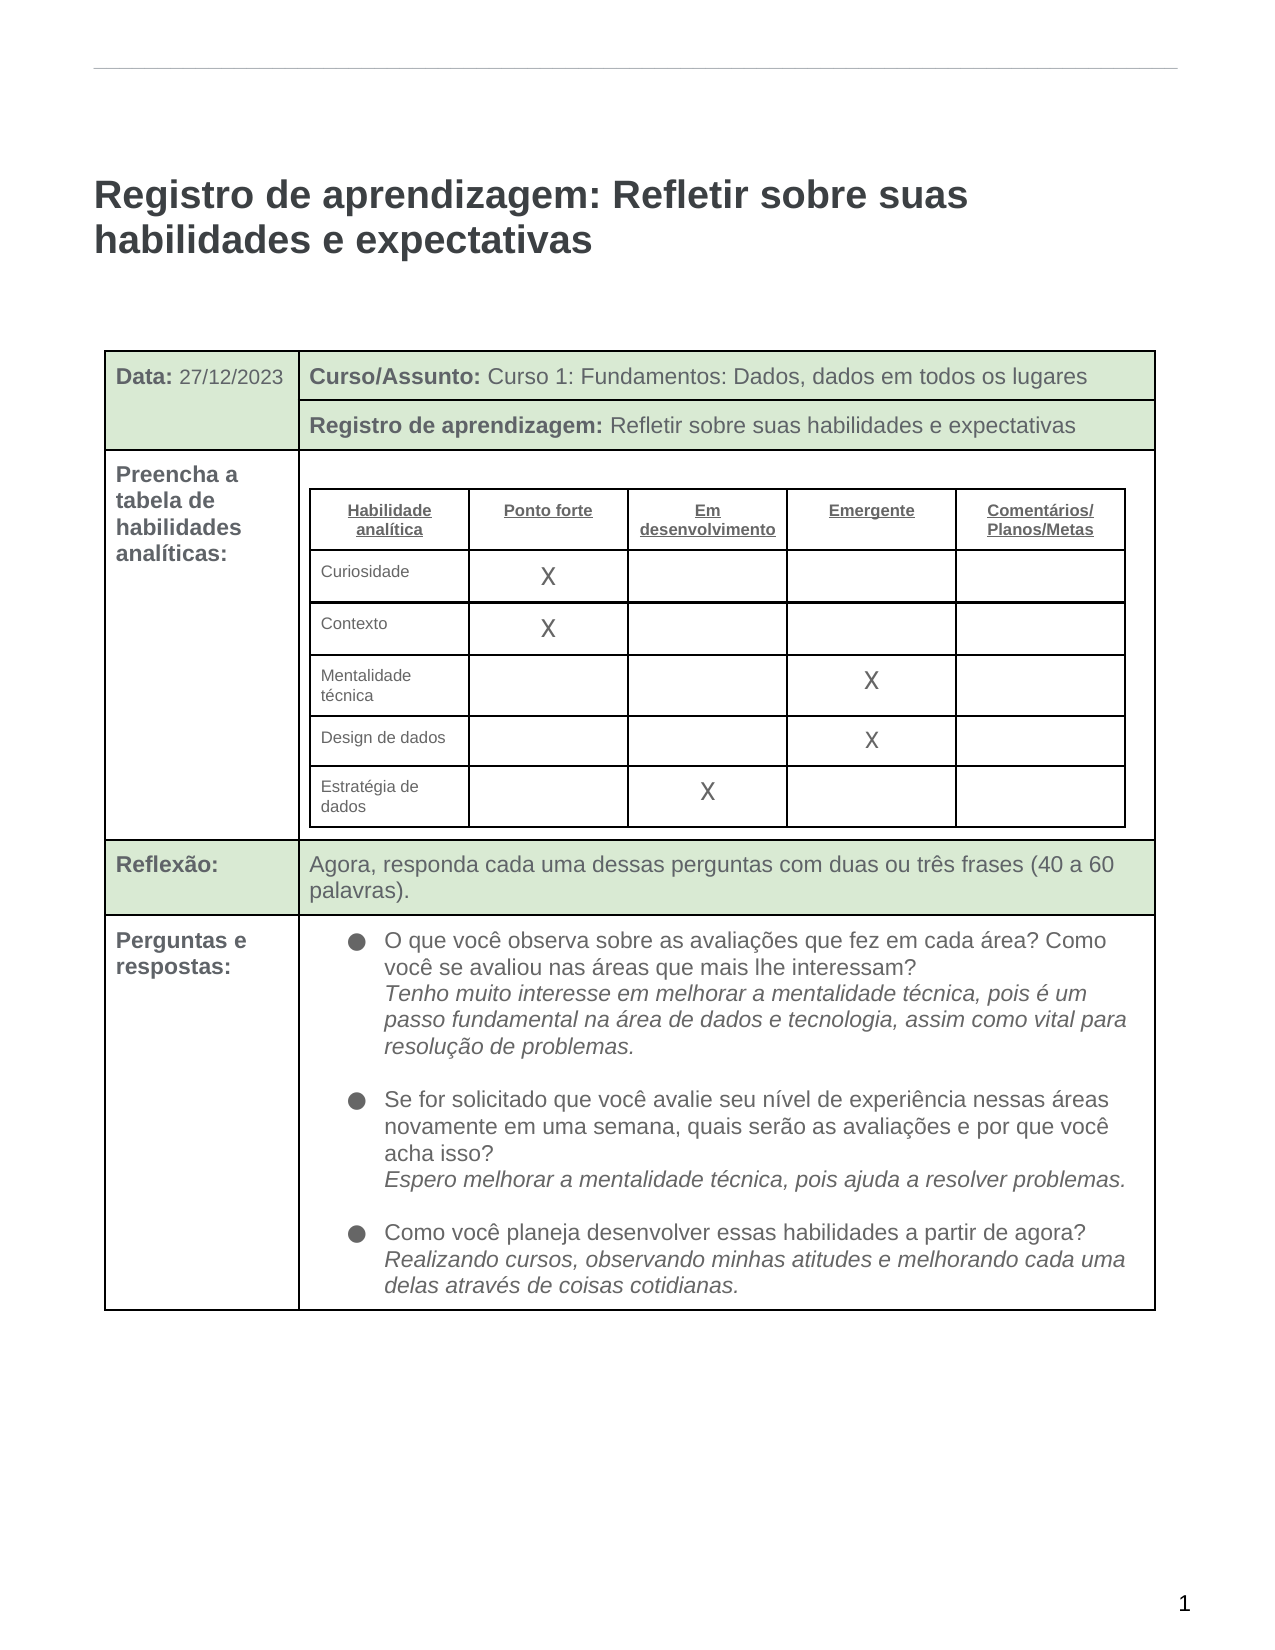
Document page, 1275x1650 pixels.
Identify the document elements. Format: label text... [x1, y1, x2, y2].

table_cell Agora, responda cada uma dessas perguntas com duas ou três frases (40 a 60 palavras). [300, 841, 1154, 914]
table_cell Registro de aprendizagem: Refletir sobre suas habilidades e expectativas [300, 401, 1154, 449]
table_cell Perguntas e respostas: [106, 916, 298, 1309]
table_cell Reflexão: [106, 841, 298, 914]
table_cell Preencha a tabela de habilidades analíticas: [106, 451, 298, 838]
table_header Curso/Assunto: Curso 1: Fundamentos: Dados, dados em todos os lugares [300, 352, 1154, 399]
table_header Data: 27/12/2023 [106, 352, 298, 449]
text Registro de aprendizagem: Refletir sobre suas habilidades e expectativas [94, 171, 1181, 262]
table_cell [300, 451, 1154, 838]
table_cell O que você observa sobre as avaliações que fez em cada área? Como você se avaliou nas áreas que mais lhe interessam? Tenho muito interesse em melhorar a mentalidade técnica, pois é um passo fundamental na área de dados e tecnologia, assim como vital para resolução de problemas. Se for solicitado que você avalie seu nível de experiência nessas áreas novamente em uma semana, quais serão as avaliações e por que você acha isso? Espero melhorar a mentalidade técnica, pois ajuda a resolver problemas. Como você planeja desenvolver essas habilidades a partir de agora? Realizando cursos, observando minhas atitudes e melhorando cada uma delas através de coisas cotidianas. [300, 916, 1154, 1309]
